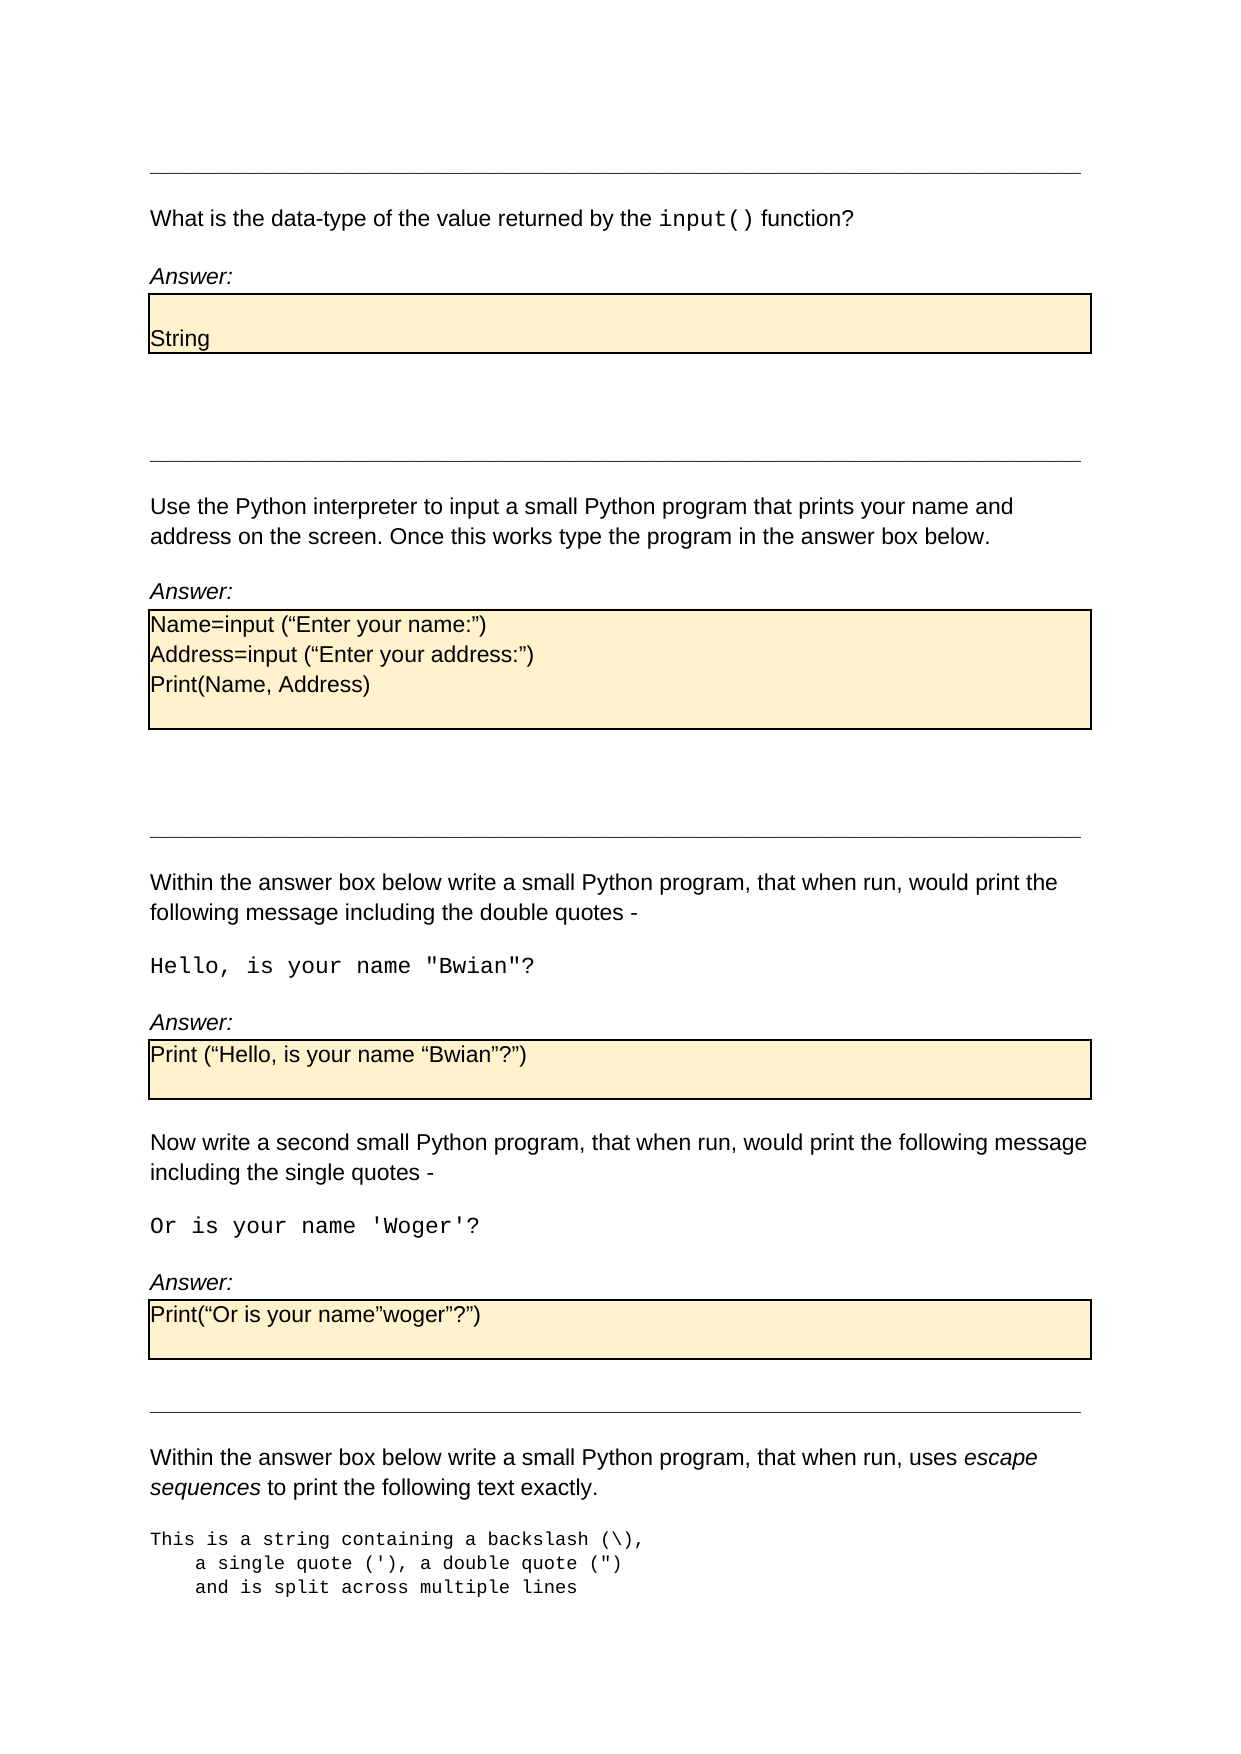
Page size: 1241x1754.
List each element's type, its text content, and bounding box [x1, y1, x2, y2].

text Print(Name, Address) [150, 669, 1090, 697]
text Answer: [150, 578, 1090, 605]
text String [150, 323, 1090, 352]
text and is split across multiple lines [150, 1578, 1090, 1599]
text Print(“Or is your name”woger”?”) [150, 1301, 1090, 1328]
text Address=input (“Enter your address:”) [150, 639, 1090, 667]
text _________________________________________________________________________ [150, 438, 1090, 464]
text Hello, is your name "Bwian"? [150, 954, 1090, 980]
text This is a string containing a backslash (\), [150, 1529, 1090, 1551]
text a single quote ('), a double quote (") [150, 1554, 1090, 1575]
text _________________________________________________________________________ [150, 814, 1090, 840]
text Within the answer box below write a small Python program, that when run, would print the following message including the double quotes - [150, 869, 1090, 926]
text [150, 150, 1090, 176]
text Or is your name 'Woger'? [150, 1214, 1090, 1240]
text What is the data-type of the value returned by the input() function? [150, 205, 1090, 233]
text Answer: [150, 1269, 1090, 1296]
text Answer: [150, 1009, 1090, 1036]
text Name=input (“Enter your name:”) [150, 611, 1090, 637]
text Print (“Hello, is your name “Bwian”?”) [150, 1041, 1090, 1068]
text _________________________________________________________________________ [150, 1389, 1090, 1415]
text Answer: [150, 263, 1090, 289]
text Within the answer box below write a small Python program, that when run, uses escape sequences to print the following text exactly. [150, 1444, 1090, 1501]
text Now write a second small Python program, that when run, would print the following message including the single quotes - [150, 1129, 1090, 1186]
text Use the Python interpreter to input a small Python program that prints your name and address on the screen. Once this works type the program in the answer box below. [150, 493, 1090, 549]
